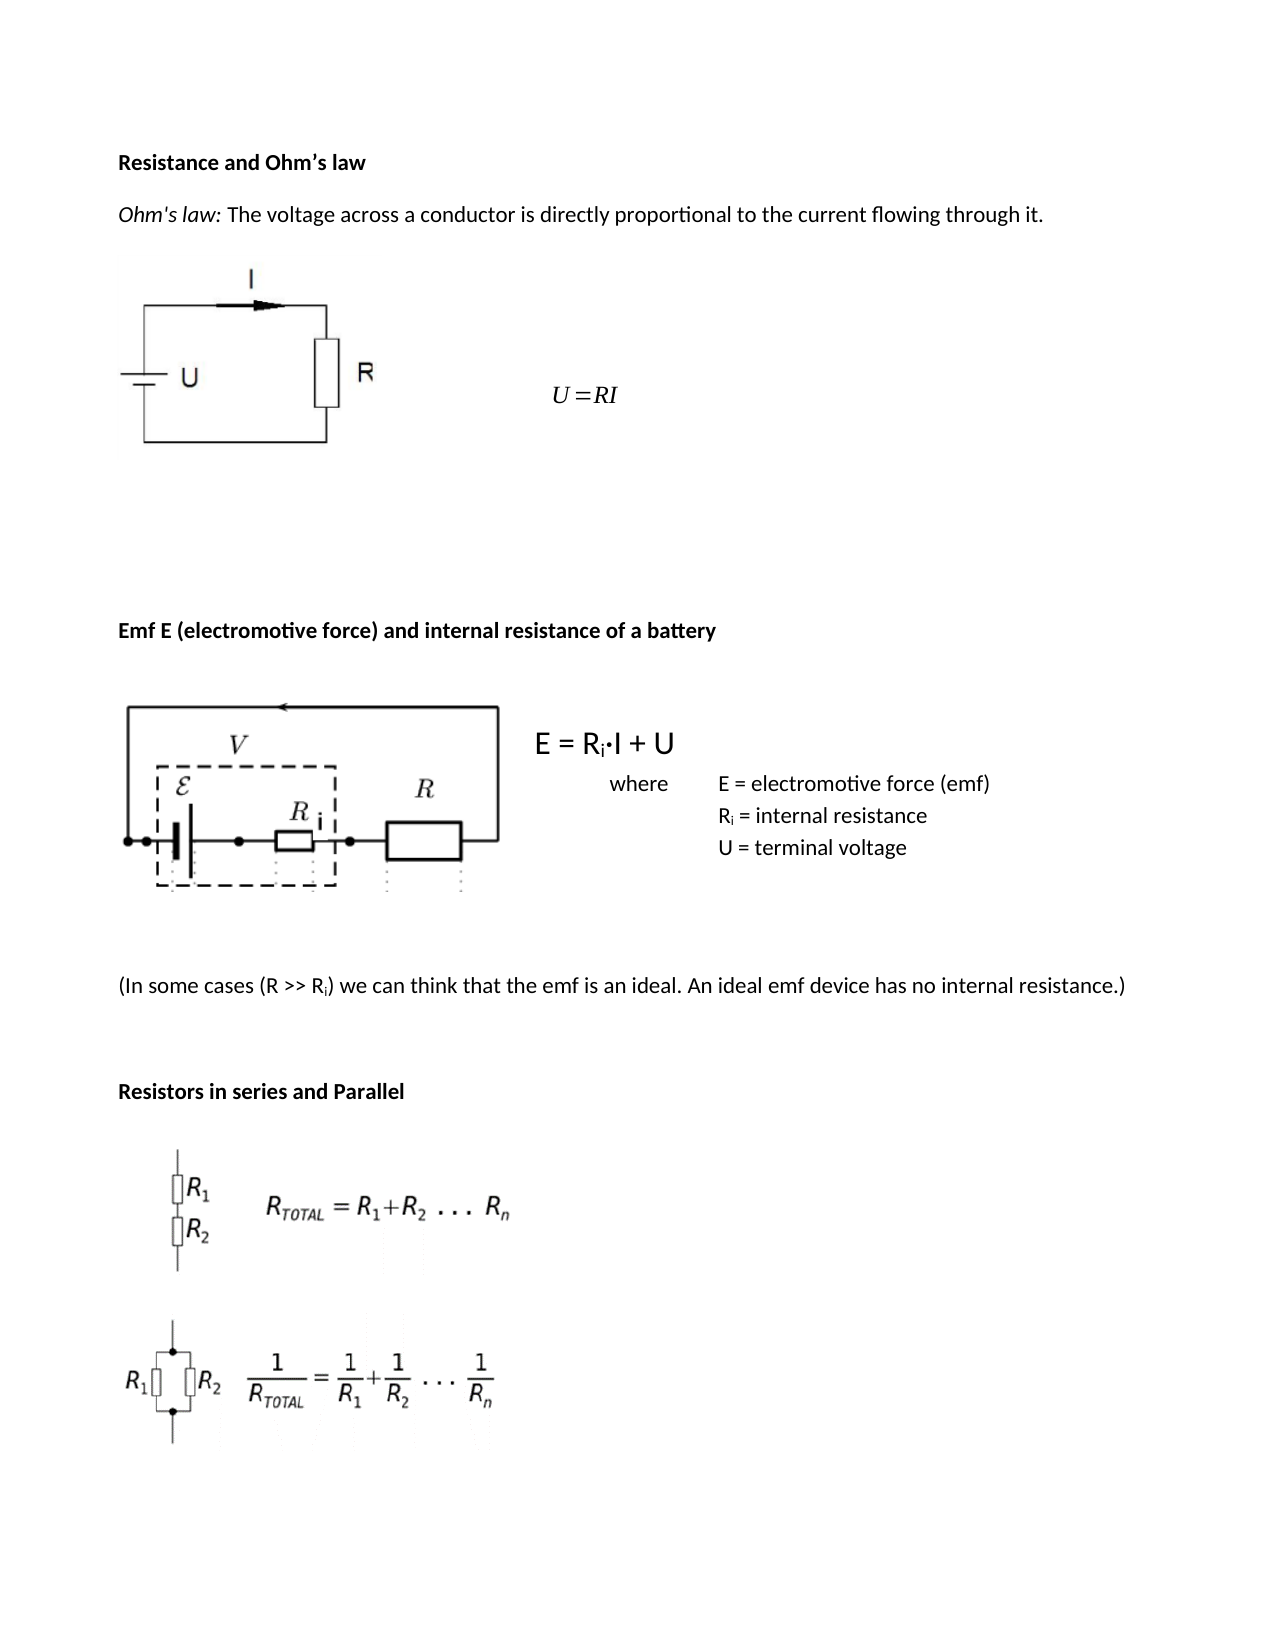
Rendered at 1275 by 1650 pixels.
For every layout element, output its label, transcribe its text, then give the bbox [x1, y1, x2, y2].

picture [90, 683, 516, 892]
text where E = electromotive force (emf) [516, 769, 1157, 797]
text Emf E (electromotive force) and internal resistance of a battery [118, 616, 1157, 644]
picture [117, 255, 383, 460]
text Resistors in series and Parallel [118, 1077, 1157, 1105]
picture [118, 1145, 530, 1277]
text Resistance and Ohm’s law [118, 148, 1157, 176]
text Ri = internal resistance [516, 801, 1157, 829]
picture [118, 1312, 506, 1451]
text (In some cases (R >> Ri) we can think that the emf is an ideal. An ideal emf device has no internal resistance.) [118, 971, 1157, 999]
text U = terminal voltage [516, 833, 1157, 861]
text Ohm's law: The voltage across a conductor is directly proportional to the current flowing through it. [118, 201, 1157, 229]
text E = Ri·I + U [516, 722, 1157, 763]
